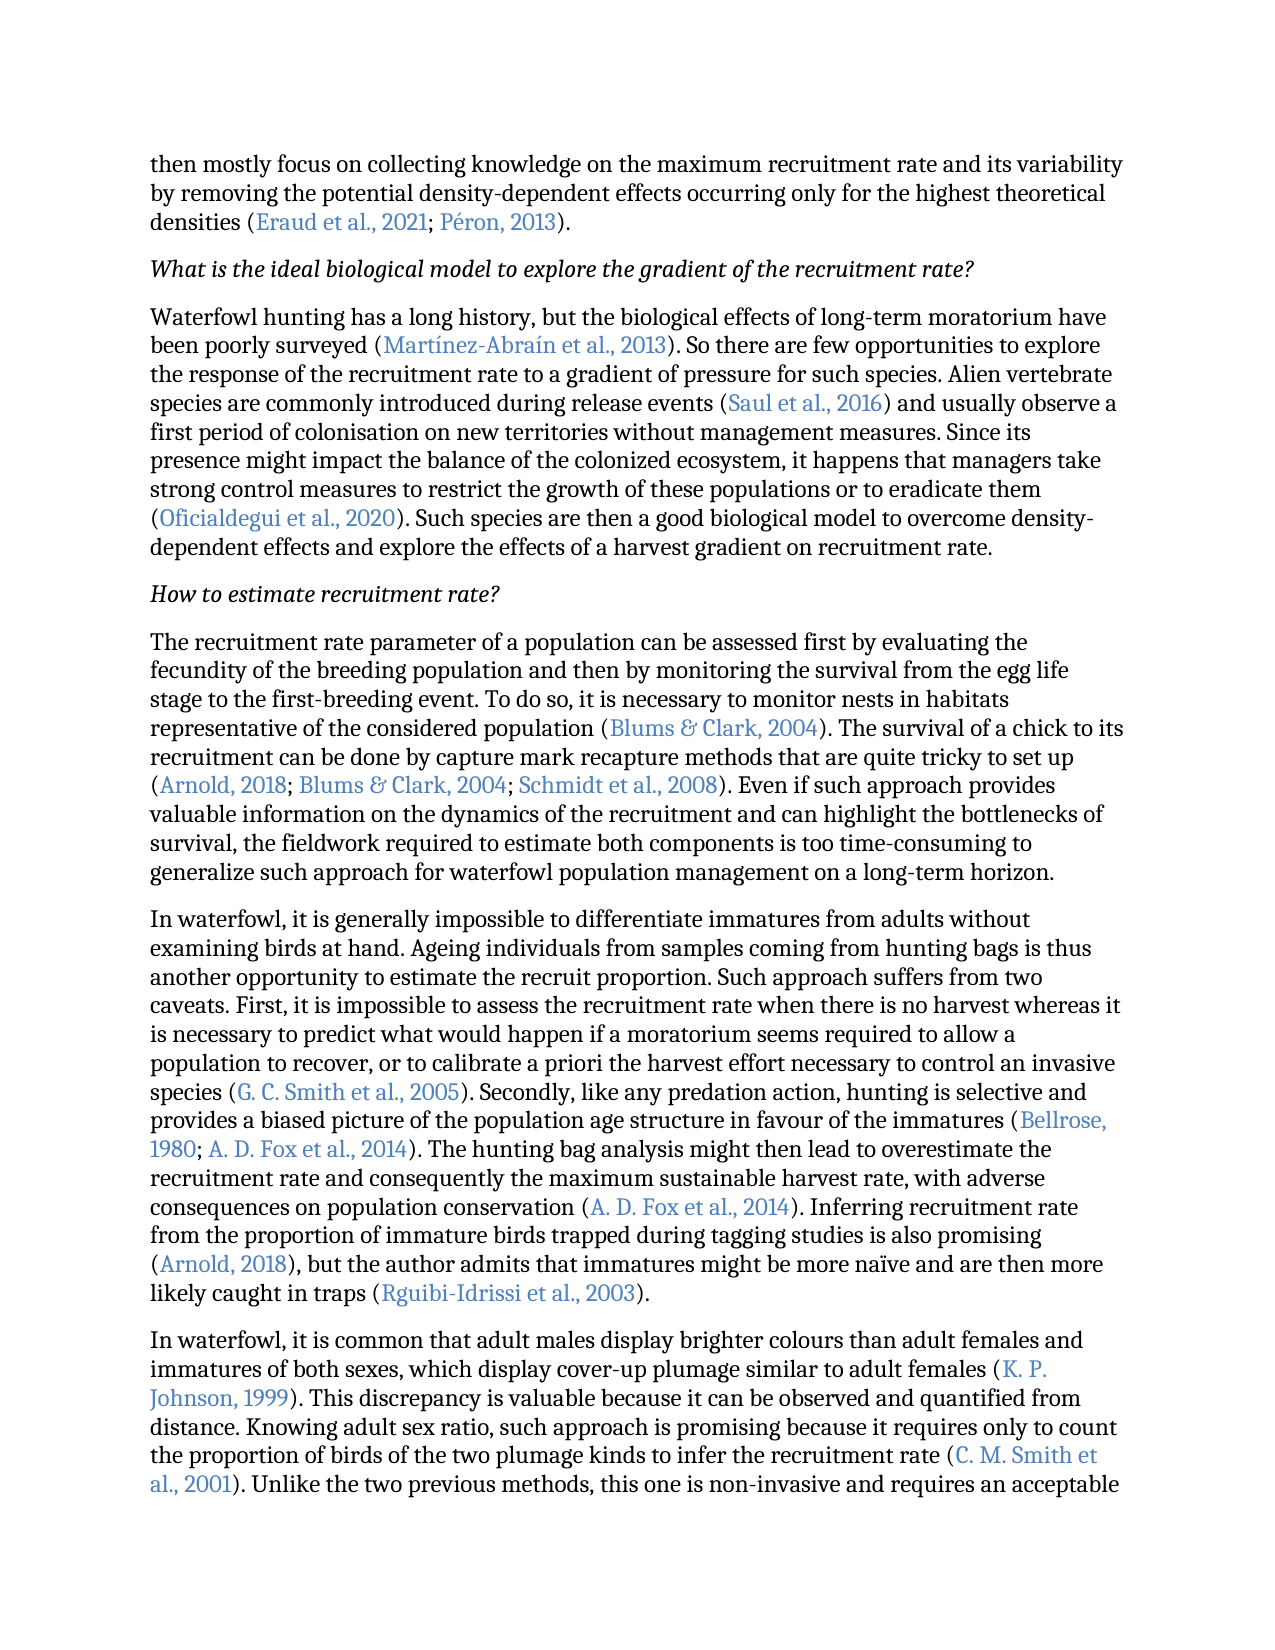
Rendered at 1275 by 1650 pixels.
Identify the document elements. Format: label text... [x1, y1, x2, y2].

text Waterfowl hunting has a long history, but the biological effects of long-term moratorium have been poorly surveyed (Martínez-Abraín et al., 2013). So there are few opportunities to explore the response of the recruitment rate to a gradient of pressure for such species. Alien vertebrate species are commonly introduced during release events (Saul et al., 2016) and usually observe a first period of colonisation on new territories without management measures. Since its presence might impact the balance of the colonized ecosystem, it happens that managers take strong control measures to restrict the growth of these populations or to eradicate them (Oficialdegui et al., 2020). Such species are then a good biological model to overcome density-dependent effects and explore the effects of a harvest gradient on recruitment rate. [150, 302, 1125, 561]
text In waterfowl, it is generally impossible to differentiate immatures from adults without examining birds at hand. Ageing individuals from samples coming from hunting bags is thus another opportunity to estimate the recruit proportion. Such approach suffers from two caveats. First, it is impossible to assess the recruitment rate when there is no harvest whereas it is necessary to predict what would happen if a moratorium seems required to allow a population to recover, or to calibrate a priori the harvest effort necessary to control an invasive species (G. C. Smith et al., 2005). Secondly, like any predation action, hunting is selective and provides a biased picture of the population age structure in favour of the immatures (Bellrose, 1980; A. D. Fox et al., 2014). The hunting bag analysis might then lead to overestimate the recruitment rate and consequently the maximum sustainable harvest rate, with adverse consequences on population conservation (A. D. Fox et al., 2014). Inferring recruitment rate from the proportion of immature birds trapped during tagging studies is also promising (Arnold, 2018), but the author admits that immatures might be more naïve and are then more likely caught in traps (Rguibi-Idrissi et al., 2003). [150, 905, 1125, 1307]
text The recruitment rate parameter of a population can be assessed first by evaluating the fecundity of the breeding population and then by monitoring the survival from the egg life stage to the first-breeding event. To do so, it is necessary to monitor nests in habitats representative of the considered population (Blums & Clark, 2004). The survival of a chick to its recruitment can be done by capture mark recapture methods that are quite tricky to set up (Arnold, 2018; Blums & Clark, 2004; Schmidt et al., 2008). Even if such approach provides valuable information on the dynamics of the recruitment and can highlight the bottlenecks of survival, the fieldwork required to estimate both components is too time-consuming to generalize such approach for waterfowl population management on a long-term horizon. [150, 627, 1125, 886]
text How to estimate recruitment rate? [150, 580, 1125, 609]
text What is the ideal biological model to explore the gradient of the recruitment rate? [150, 255, 1125, 284]
